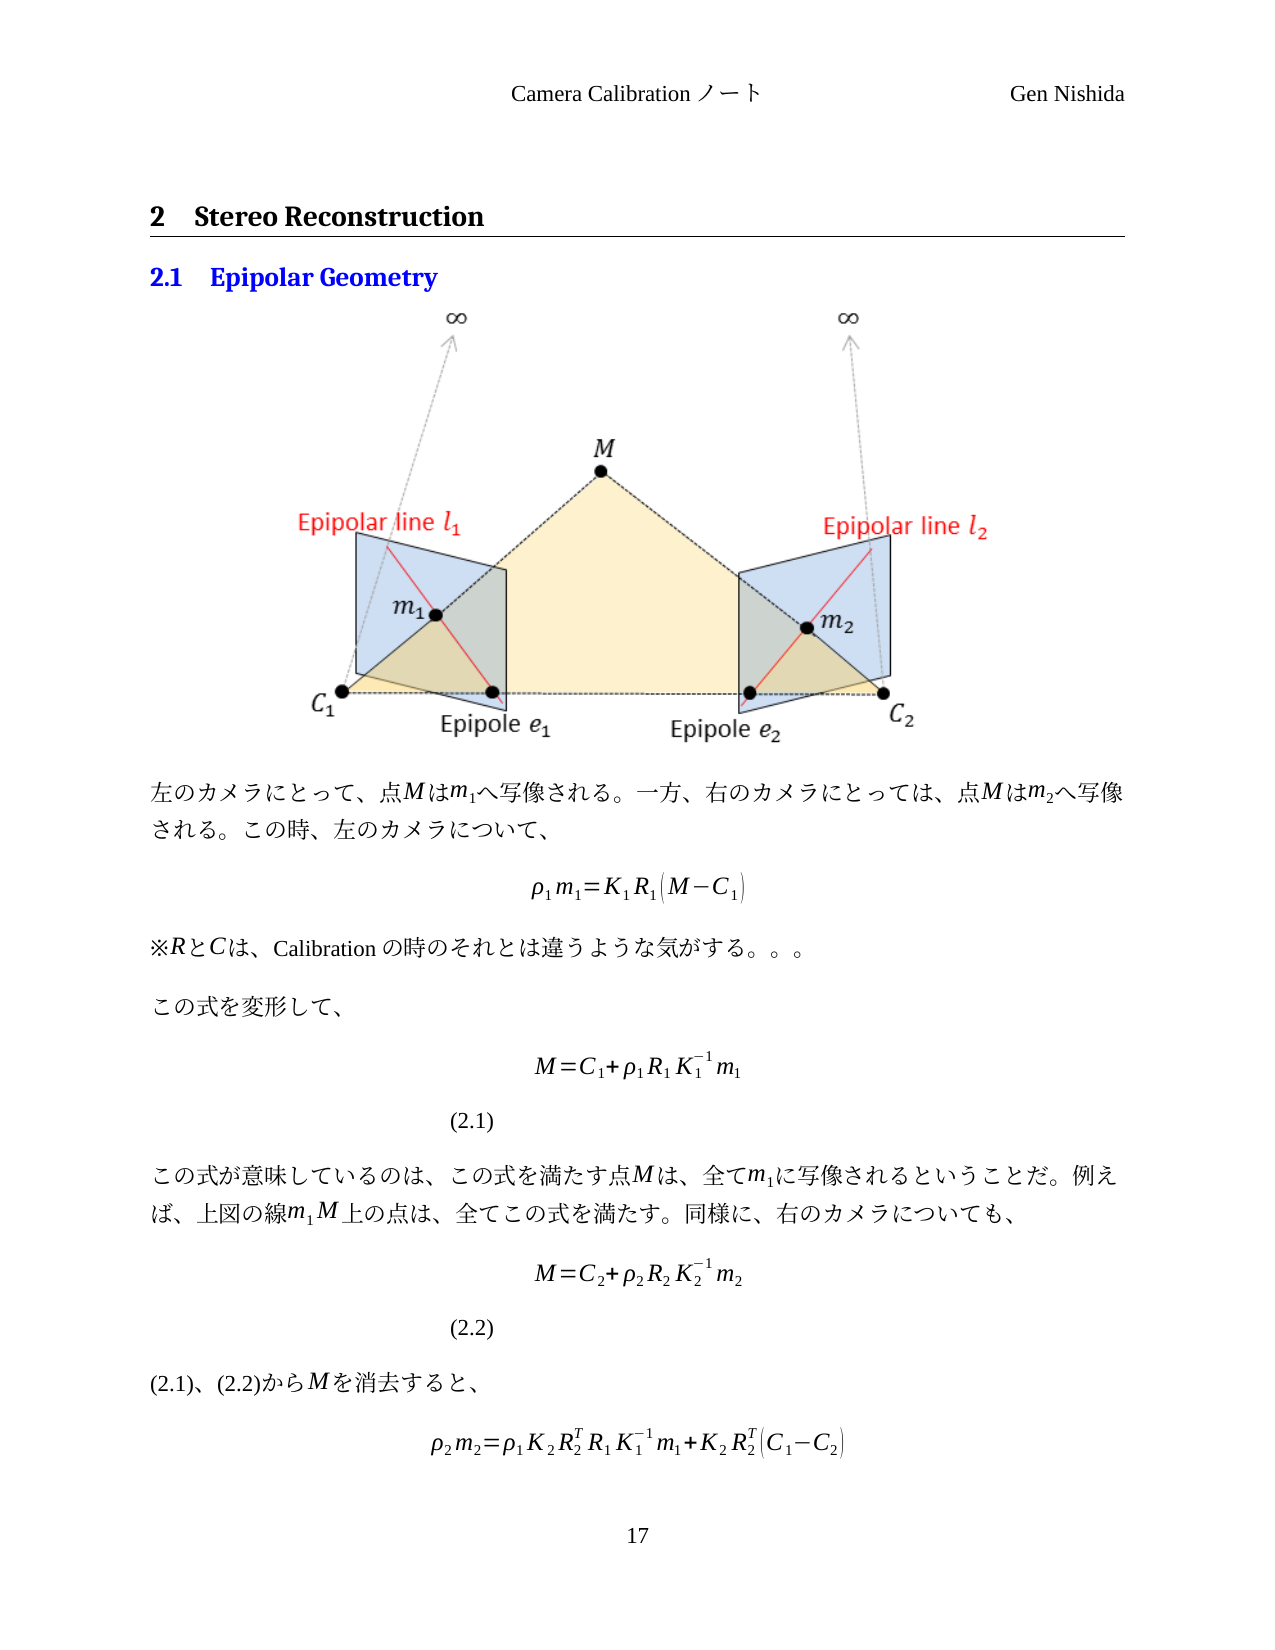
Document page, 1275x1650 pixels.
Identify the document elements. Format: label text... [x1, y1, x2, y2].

text 左のカメラにとって、点はへ写像される。一方、右のカメラにとっては、点はへ写像される。この時、左のカメラについて、 [150, 774, 1125, 845]
subtitle Epipolar Geometry [150, 262, 1125, 294]
picture [281, 298, 994, 750]
text (2.1)、(2.2)からを消去すると、 [150, 1365, 1125, 1398]
text この式を変形して、 [150, 989, 1125, 1022]
text (2.1) [150, 1107, 1125, 1134]
text この式が意味しているのは、この式を満たす点は、全てに写像されるということだ。例えば、上図の線上の点は、全てこの式を満たす。同様に、右のカメラについても、 [150, 1158, 1125, 1229]
subtitle Stereo Reconstruction [150, 200, 1125, 236]
text ※とは、Calibrationの時のそれとは違うような気がする。。。 [150, 930, 1125, 963]
text (2.2) [150, 1314, 1125, 1341]
